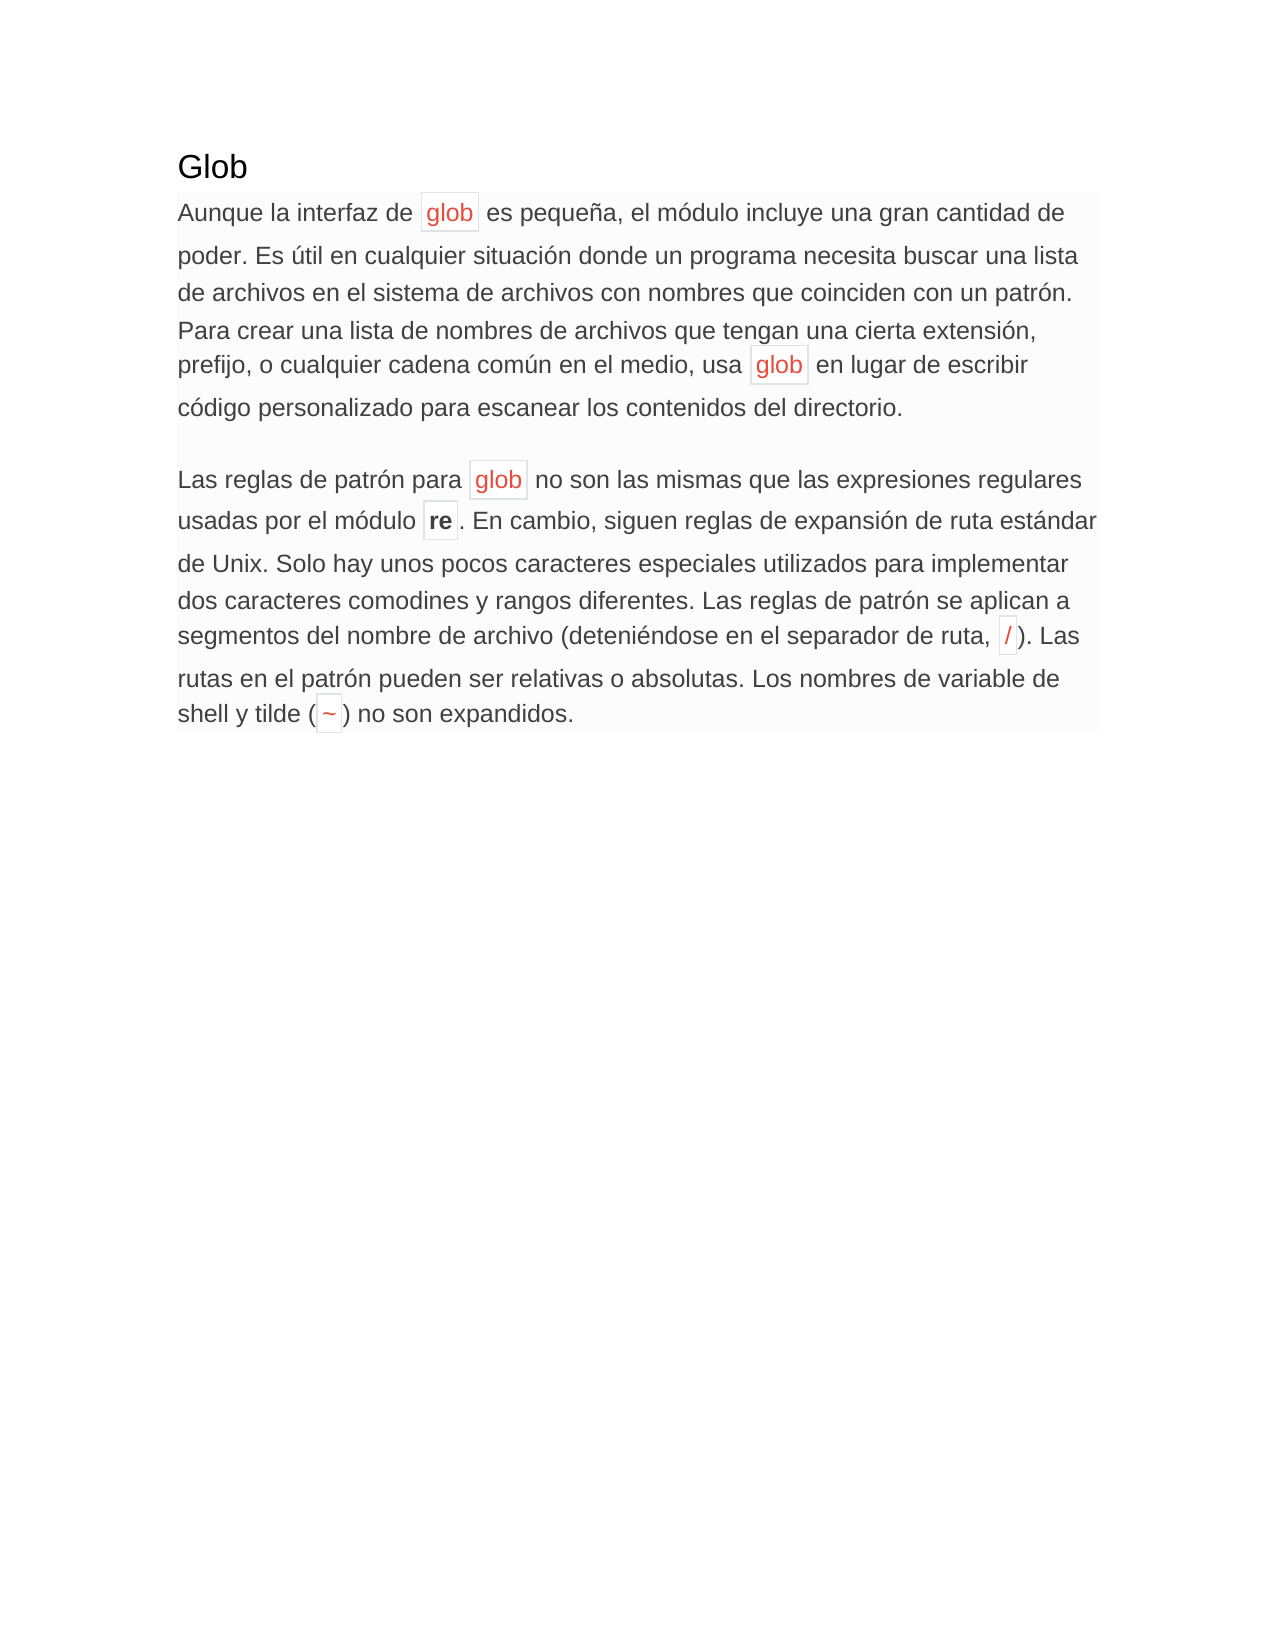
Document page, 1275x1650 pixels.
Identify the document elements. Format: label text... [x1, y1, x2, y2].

text Glob [177, 148, 1098, 186]
text Las reglas de patrón para glob no son las mismas que las expresiones regulares usadas por el módulo re. En cambio, siguen reglas de expansión de ruta estándar de Unix. Solo hay unos pocos caracteres especiales utilizados para implementar dos caracteres comodines y rangos diferentes. Las reglas de patrón se aplican a segmentos del nombre de archivo (deteniéndose en el separador de ruta, /). Las rutas en el patrón pueden ser relativas o absolutas. Los nombres de variable de shell y tilde (~) no son expandidos. [177, 460, 1098, 733]
text Aunque la interfaz de glob es pequeña, el módulo incluye una gran cantidad de poder. Es útil en cualquier situación donde un programa necesita buscar una lista de archivos en el sistema de archivos con nombres que coinciden con un patrón. Para crear una lista de nombres de archivos que tengan una cierta extensión, prefijo, o cualquier cadena común en el medio, usa glob en lugar de escribir código personalizado para escanear los contenidos del directorio. [177, 192, 1098, 422]
